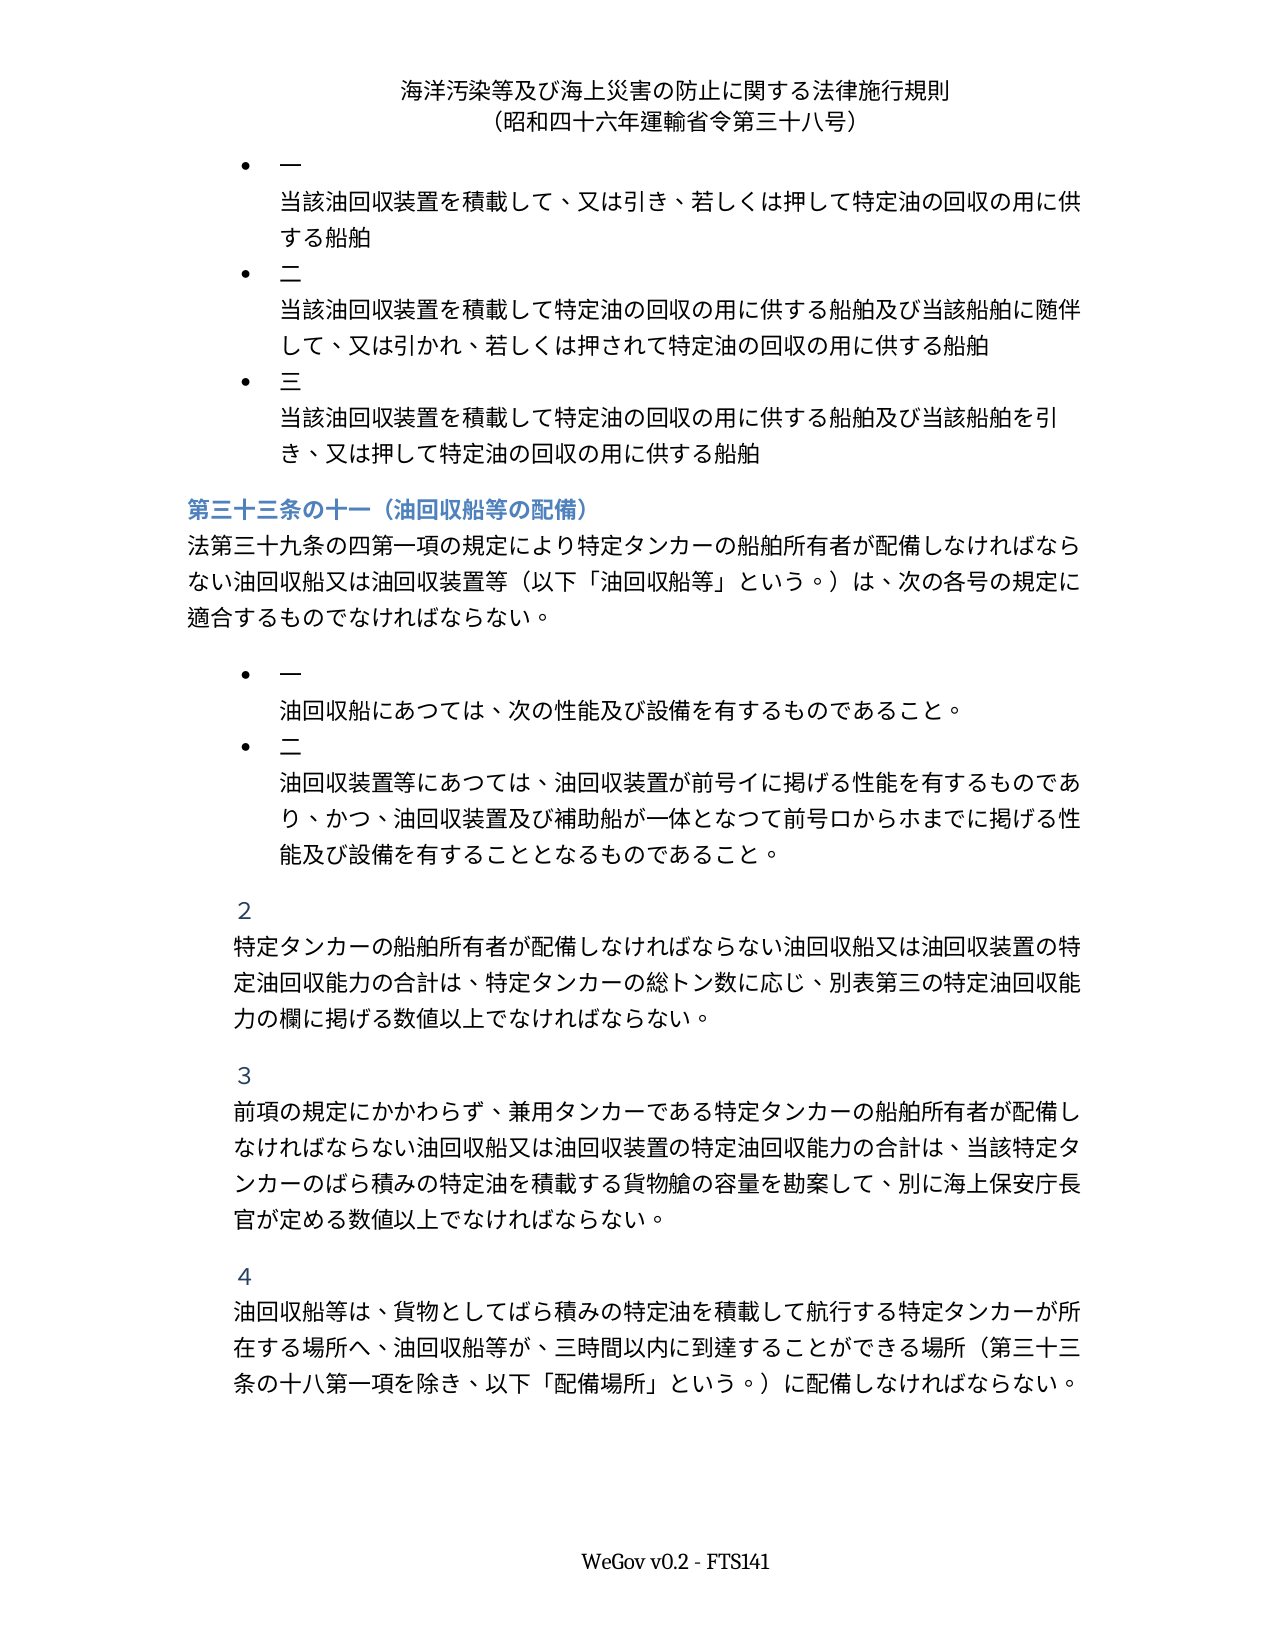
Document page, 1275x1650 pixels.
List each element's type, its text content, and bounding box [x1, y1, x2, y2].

text 特定タンカーの船舶所有者が配備しなければならない油回収船又は油回収装置の特定油回収能力の合計は、特定タンカーの総トン数に応じ、別表第三の特定油回収能力の欄に掲げる数値以上でなければならない。 [233, 931, 1087, 1034]
subtitle ３ [233, 1060, 1087, 1091]
subtitle ４ [233, 1260, 1087, 1292]
list 二 当該油回収装置を積載して特定油の回収の用に供する船舶及び当該船舶に随伴して、又は引かれ、若しくは押されて特定油の回収の用に供する船舶 [242, 258, 1087, 361]
subtitle 第三十三条の十一（油回収船等の配備） [187, 494, 1087, 526]
list 一 油回収船にあつては、次の性能及び設備を有するものであること。 [242, 659, 1087, 726]
text 前項の規定にかかわらず、兼用タンカーである特定タンカーの船舶所有者が配備しなければならない油回収船又は油回収装置の特定油回収能力の合計は、当該特定タンカーのばら積みの特定油を積載する貨物艙の容量を勘案して、別に海上保安庁長官が定める数値以上でなければならない。 [233, 1096, 1087, 1235]
subtitle ２ [233, 895, 1087, 927]
list 二 油回収装置等にあつては、油回収装置が前号イに掲げる性能を有するものであり、かつ、油回収装置及び補助船が一体となつて前号ロからホまでに掲げる性能及び設備を有することとなるものであること。 [242, 731, 1087, 870]
list 一 当該油回収装置を積載して、又は引き、若しくは押して特定油の回収の用に供する船舶 [242, 150, 1087, 253]
text 法第三十九条の四第一項の規定により特定タンカーの船舶所有者が配備しなければならない油回収船又は油回収装置等（以下「油回収船等」という。）は、次の各号の規定に適合するものでなければならない。 [187, 530, 1087, 633]
text 油回収船等は、貨物としてばら積みの特定油を積載して航行する特定タンカーが所在する場所へ、油回収船等が、三時間以内に到達することができる場所（第三十三条の十八第一項を除き、以下「配備場所」という。）に配備しなければならない。 [233, 1296, 1087, 1399]
list 三 当該油回収装置を積載して特定油の回収の用に供する船舶及び当該船舶を引き、又は押して特定油の回収の用に供する船舶 [242, 366, 1087, 469]
